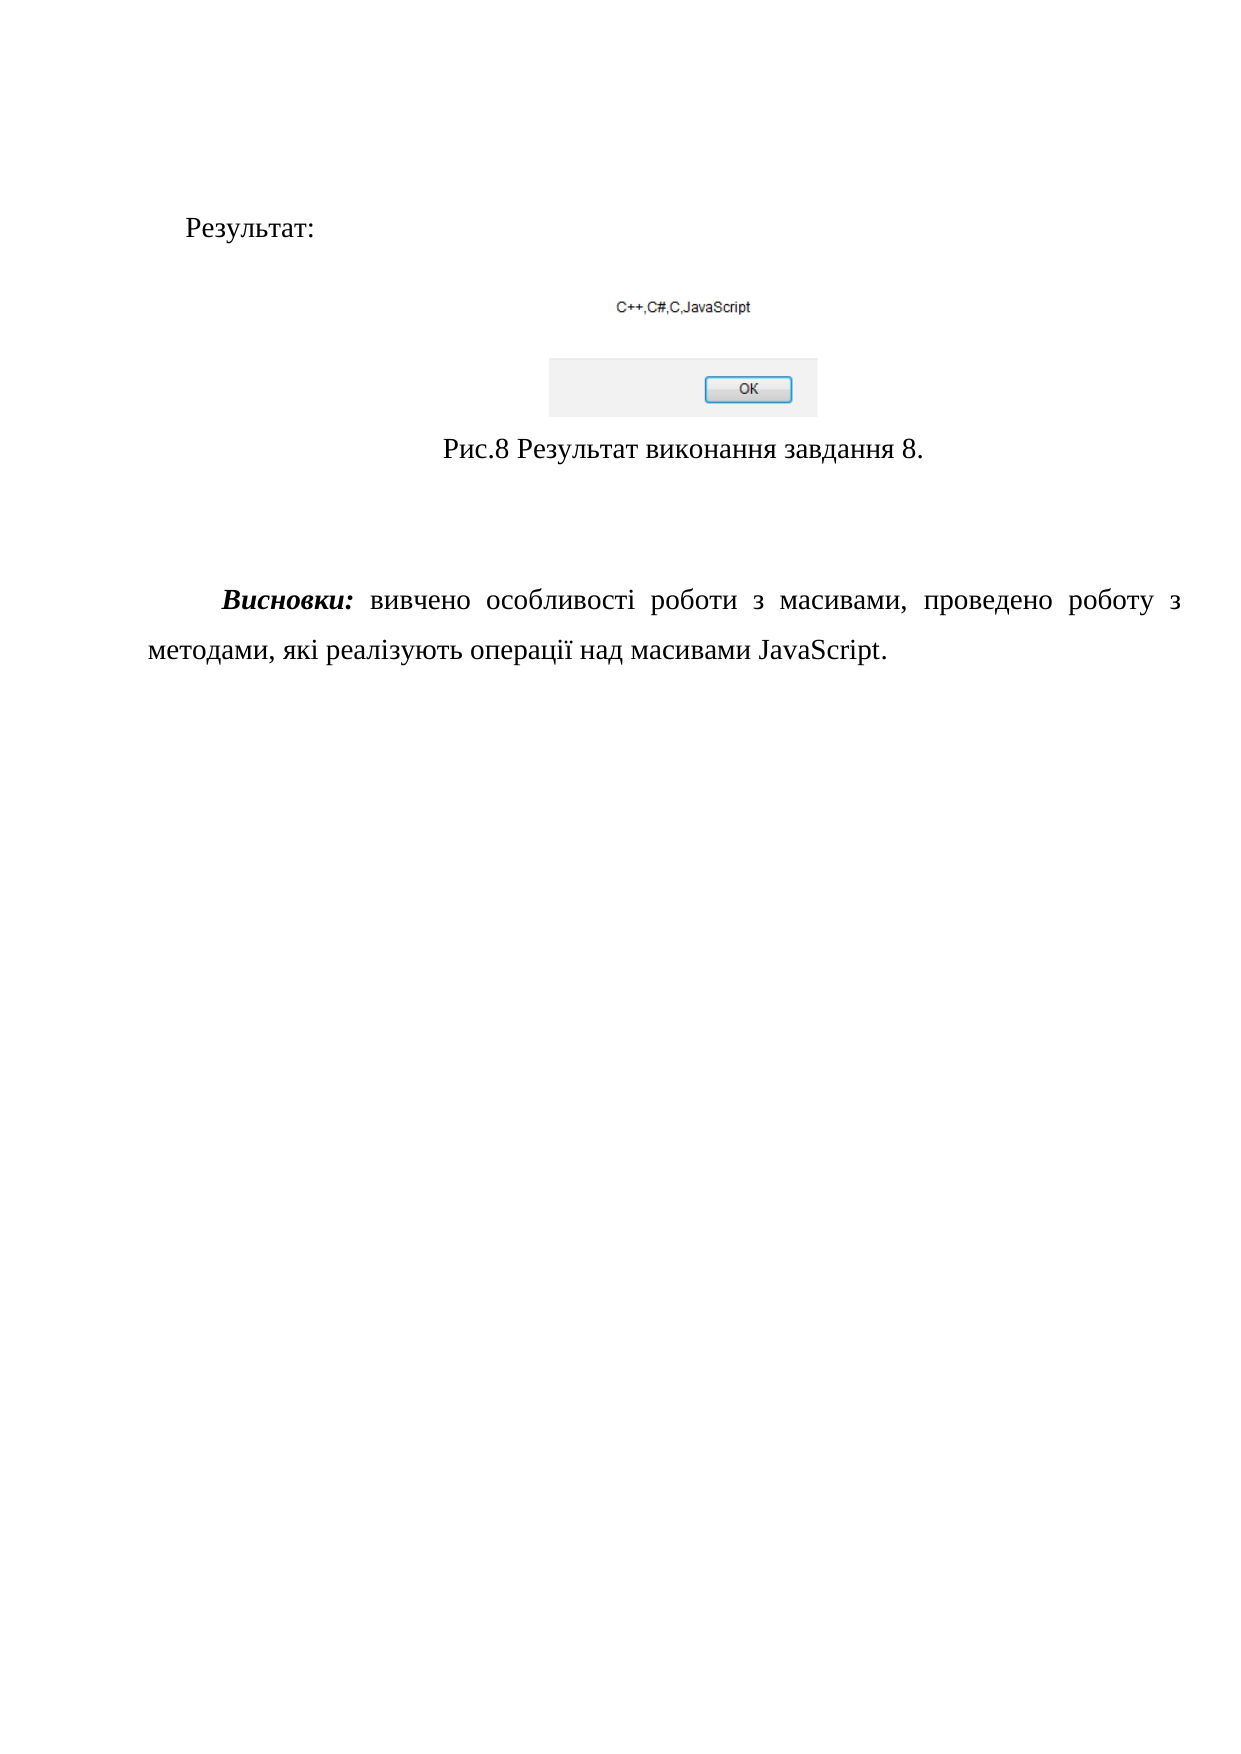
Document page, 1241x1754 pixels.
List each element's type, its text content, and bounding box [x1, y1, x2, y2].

picture [548, 260, 818, 417]
text Результат: [185, 210, 1181, 243]
text Висновки: вивчено особливості роботи з масивами, проведено роботу з методами, які реалізують операції над масивами JavaScript. [148, 582, 1181, 666]
text Рис.8 Результат виконання завдання 8. [185, 431, 1181, 464]
